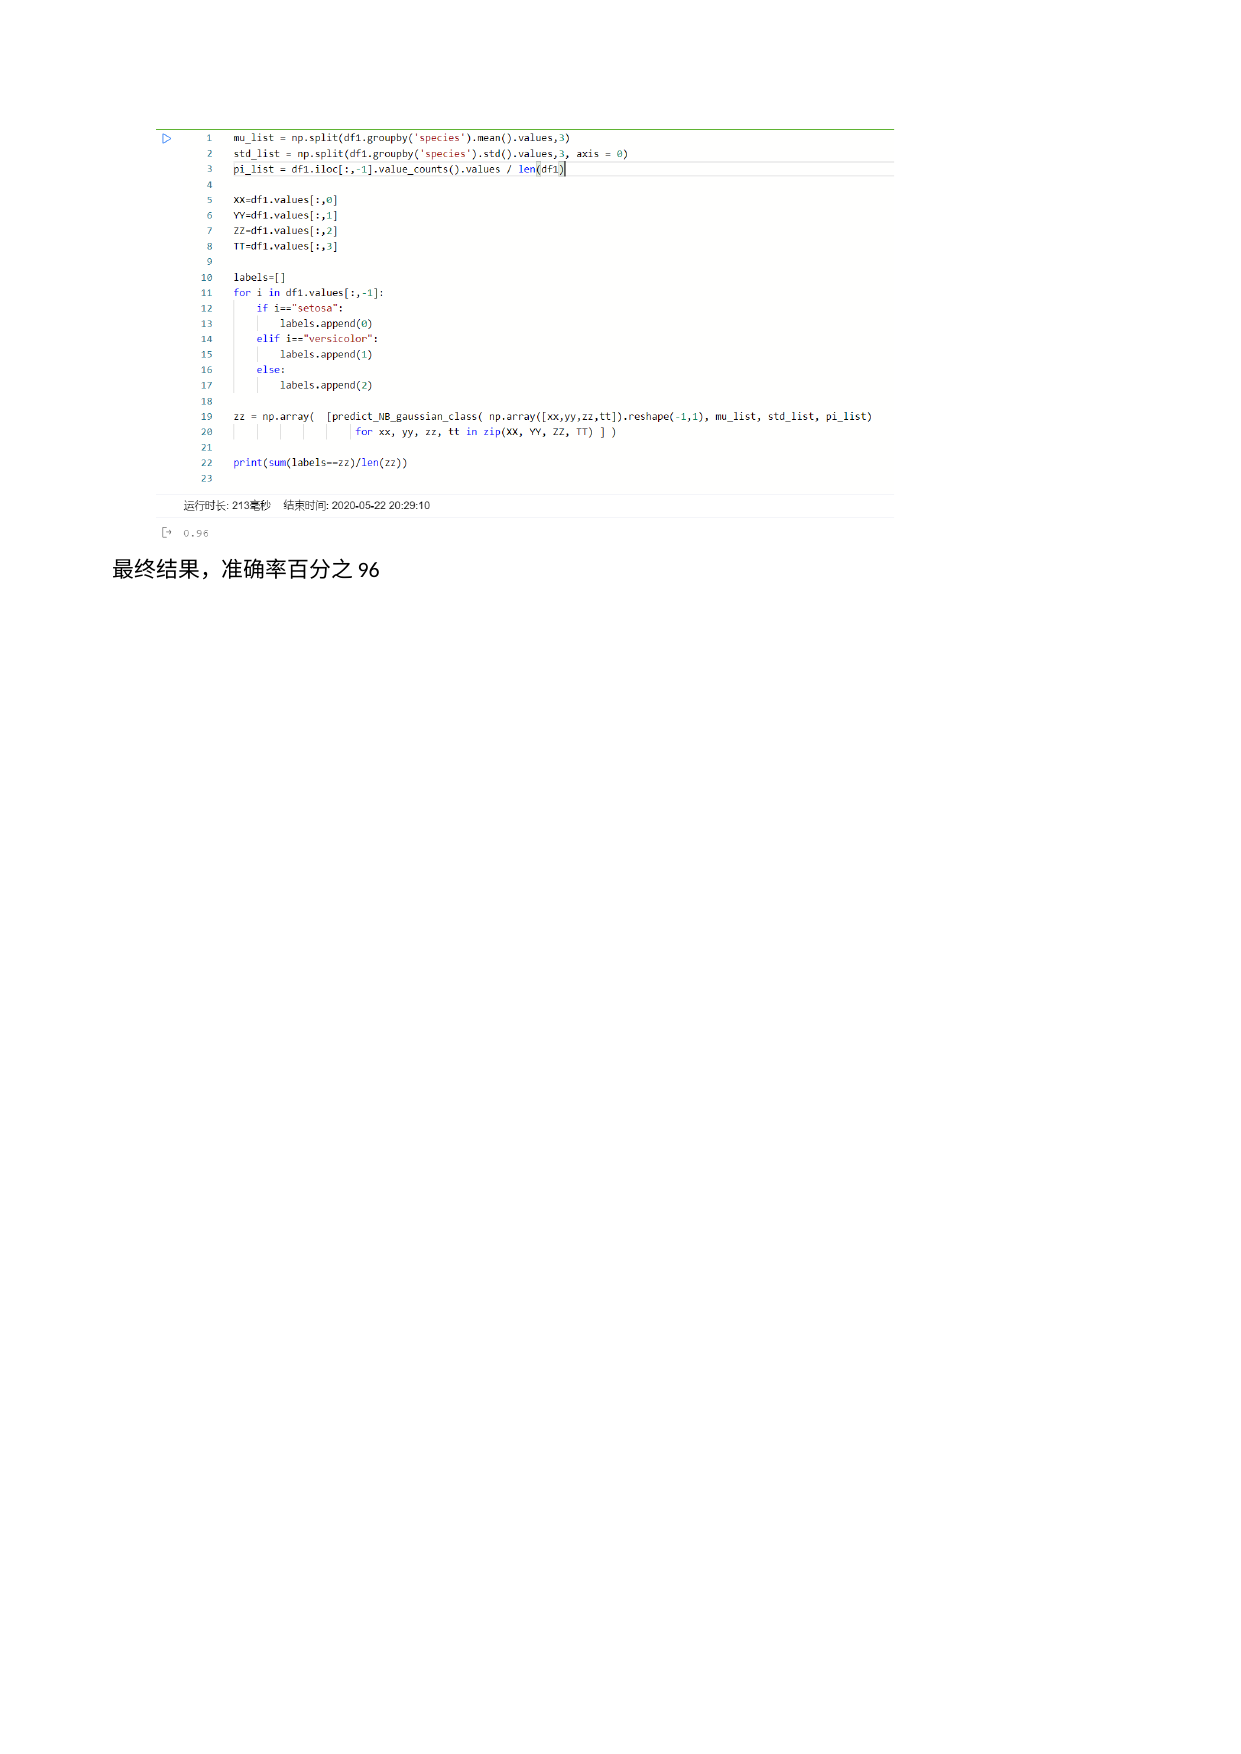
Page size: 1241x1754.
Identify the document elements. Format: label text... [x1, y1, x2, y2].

text 最终结果，准确率百分之96 [112, 552, 1122, 584]
picture [156, 129, 895, 539]
